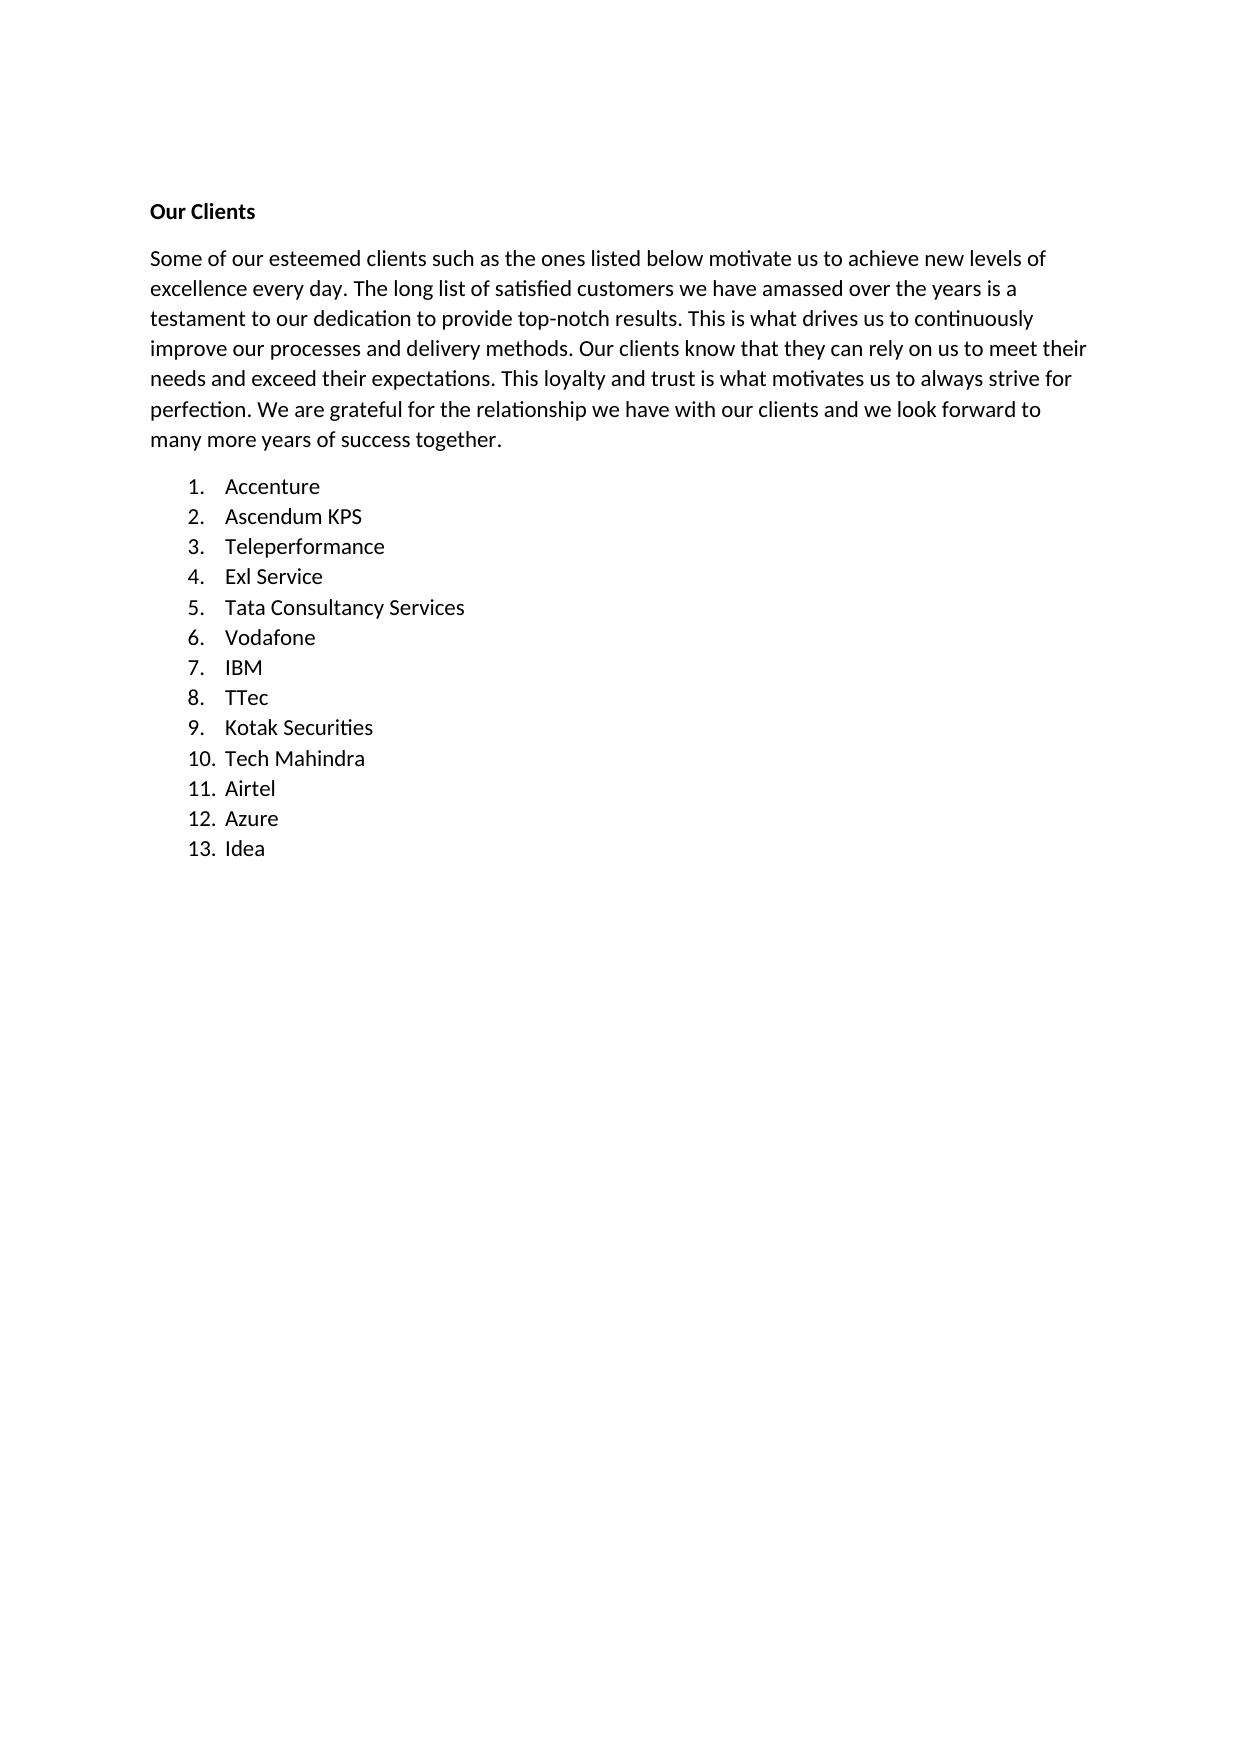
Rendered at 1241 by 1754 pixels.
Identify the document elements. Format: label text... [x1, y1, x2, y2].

list Airtel [187, 774, 1090, 802]
list Tata Consultancy Services [187, 593, 1090, 621]
text Our Clients [150, 197, 1090, 225]
list TTec [187, 683, 1090, 711]
list Exl Service [187, 562, 1090, 591]
list Vodafone [187, 623, 1090, 651]
list IBM [187, 653, 1090, 681]
list Tech Mahindra [187, 744, 1090, 772]
text Some of our esteemed clients such as the ones listed below motivate us to achieve new levels of excellence every day. The long list of satisfied customers we have amassed over the years is a testament to our dedication to provide top-notch results. This is what drives us to continuously improve our processes and delivery methods. Our clients know that they can rely on us to meet their needs and exceed their expectations. This loyalty and trust is what motivates us to always strive for perfection. We are grateful for the relationship we have with our clients and we look forward to many more years of success together. [150, 244, 1090, 453]
list Ascendum KPS [187, 502, 1090, 530]
list Teleperformance [187, 532, 1090, 560]
list Idea [187, 834, 1090, 862]
list Azure [187, 804, 1090, 832]
list Accenture [187, 472, 1090, 500]
list Kotak Securities [187, 713, 1090, 742]
